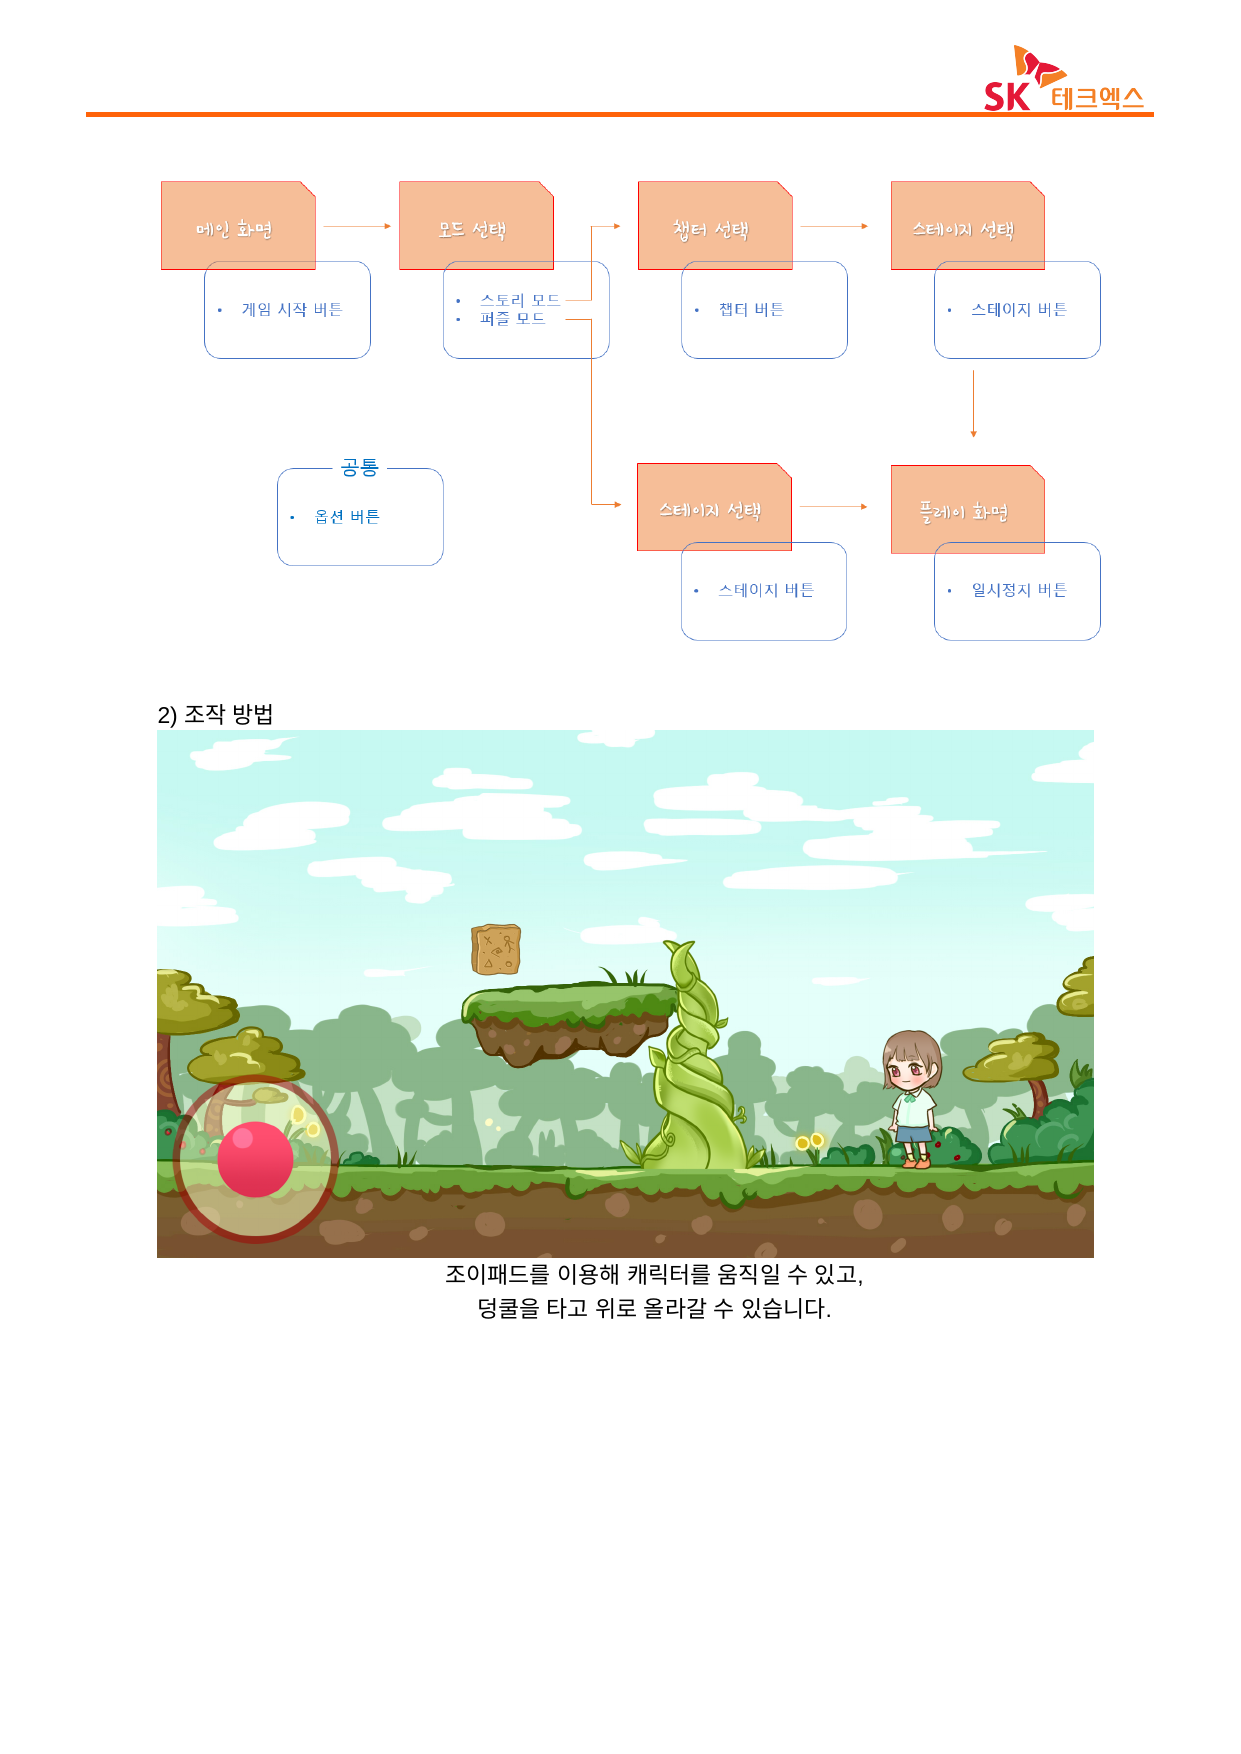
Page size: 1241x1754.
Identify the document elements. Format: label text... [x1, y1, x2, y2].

picture [984, 45, 1144, 111]
text 2) 조작 방법 [155, 697, 1152, 731]
text 조이패드를 이용해 캐릭터를 움직일 수 있고, [155, 1257, 1152, 1291]
picture [157, 730, 1094, 1258]
picture [157, 177, 1104, 645]
text 덩쿨을 타고 위로 올라갈 수 있습니다. [155, 1291, 1152, 1324]
